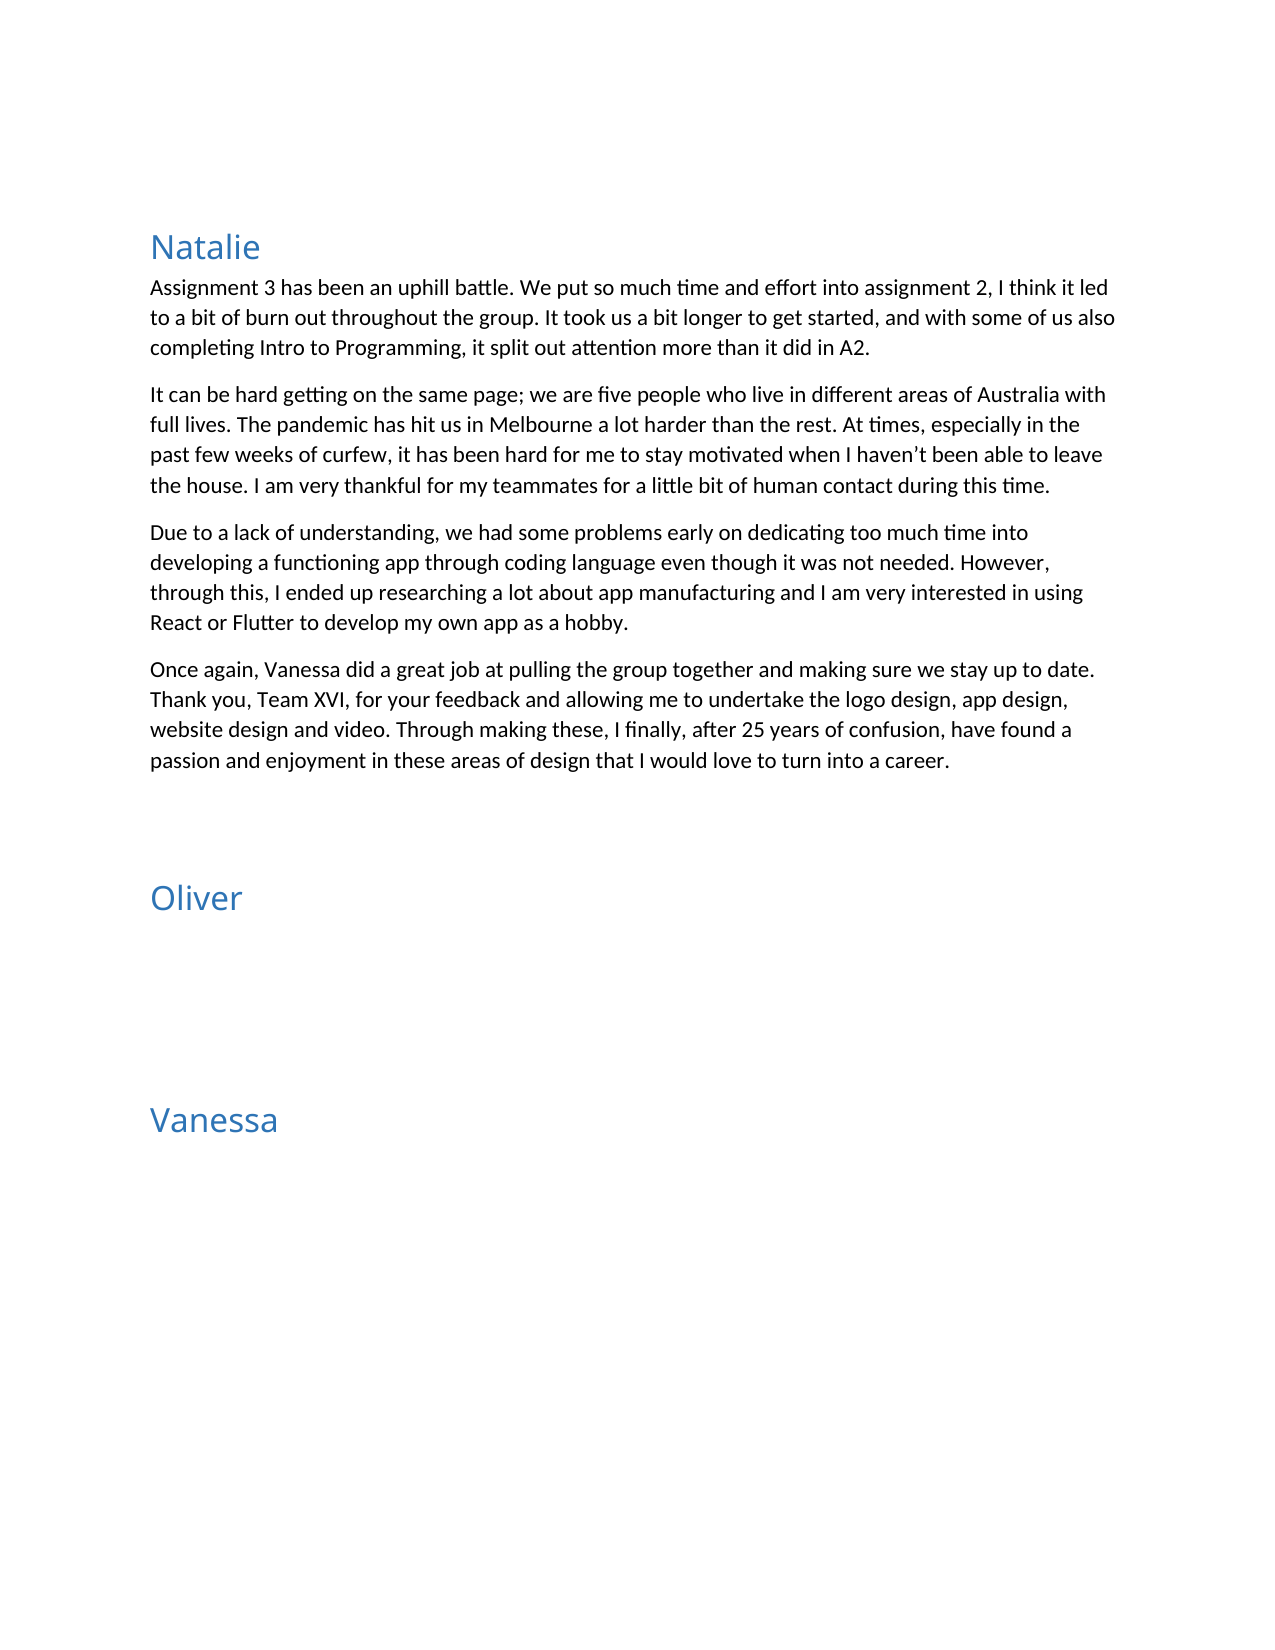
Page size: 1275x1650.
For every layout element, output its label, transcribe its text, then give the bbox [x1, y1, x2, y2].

subtitle Oliver [150, 875, 1125, 920]
text Due to a lack of understanding, we had some problems early on dedicating too much time into developing a functioning app through coding language even though it was not needed. However, through this, I ended up researching a lot about app manufacturing and I am very interested in using React or Flutter to develop my own app as a hobby. [150, 518, 1125, 636]
text Assignment 3 has been an uphill battle. We put so much time and effort into assignment 2, I think it led to a bit of burn out throughout the group. It took us a bit longer to get started, and with some of us also completing Intro to Programming, it split out attention more than it did in A2. [150, 273, 1125, 361]
text It can be hard getting on the same page; we are five people who live in different areas of Australia with full lives. The pandemic has hit us in Melbourne a lot harder than the rest. At times, especially in the past few weeks of curfew, it has been hard for me to stay motivated when I haven’t been able to leave the house. I am very thankful for my teammates for a little bit of human contact during this time. [150, 380, 1125, 499]
subtitle Natalie [150, 224, 1125, 269]
text Once again, Vanessa did a great job at pulling the group together and making sure we stay up to date. Thank you, Team XVI, for your feedback and allowing me to undertake the logo design, app design, website design and video. Through making these, I finally, after 25 years of confusion, have found a passion and enjoyment in these areas of design that I would love to turn into a career. [150, 655, 1125, 774]
subtitle Vanessa [150, 1097, 1125, 1142]
